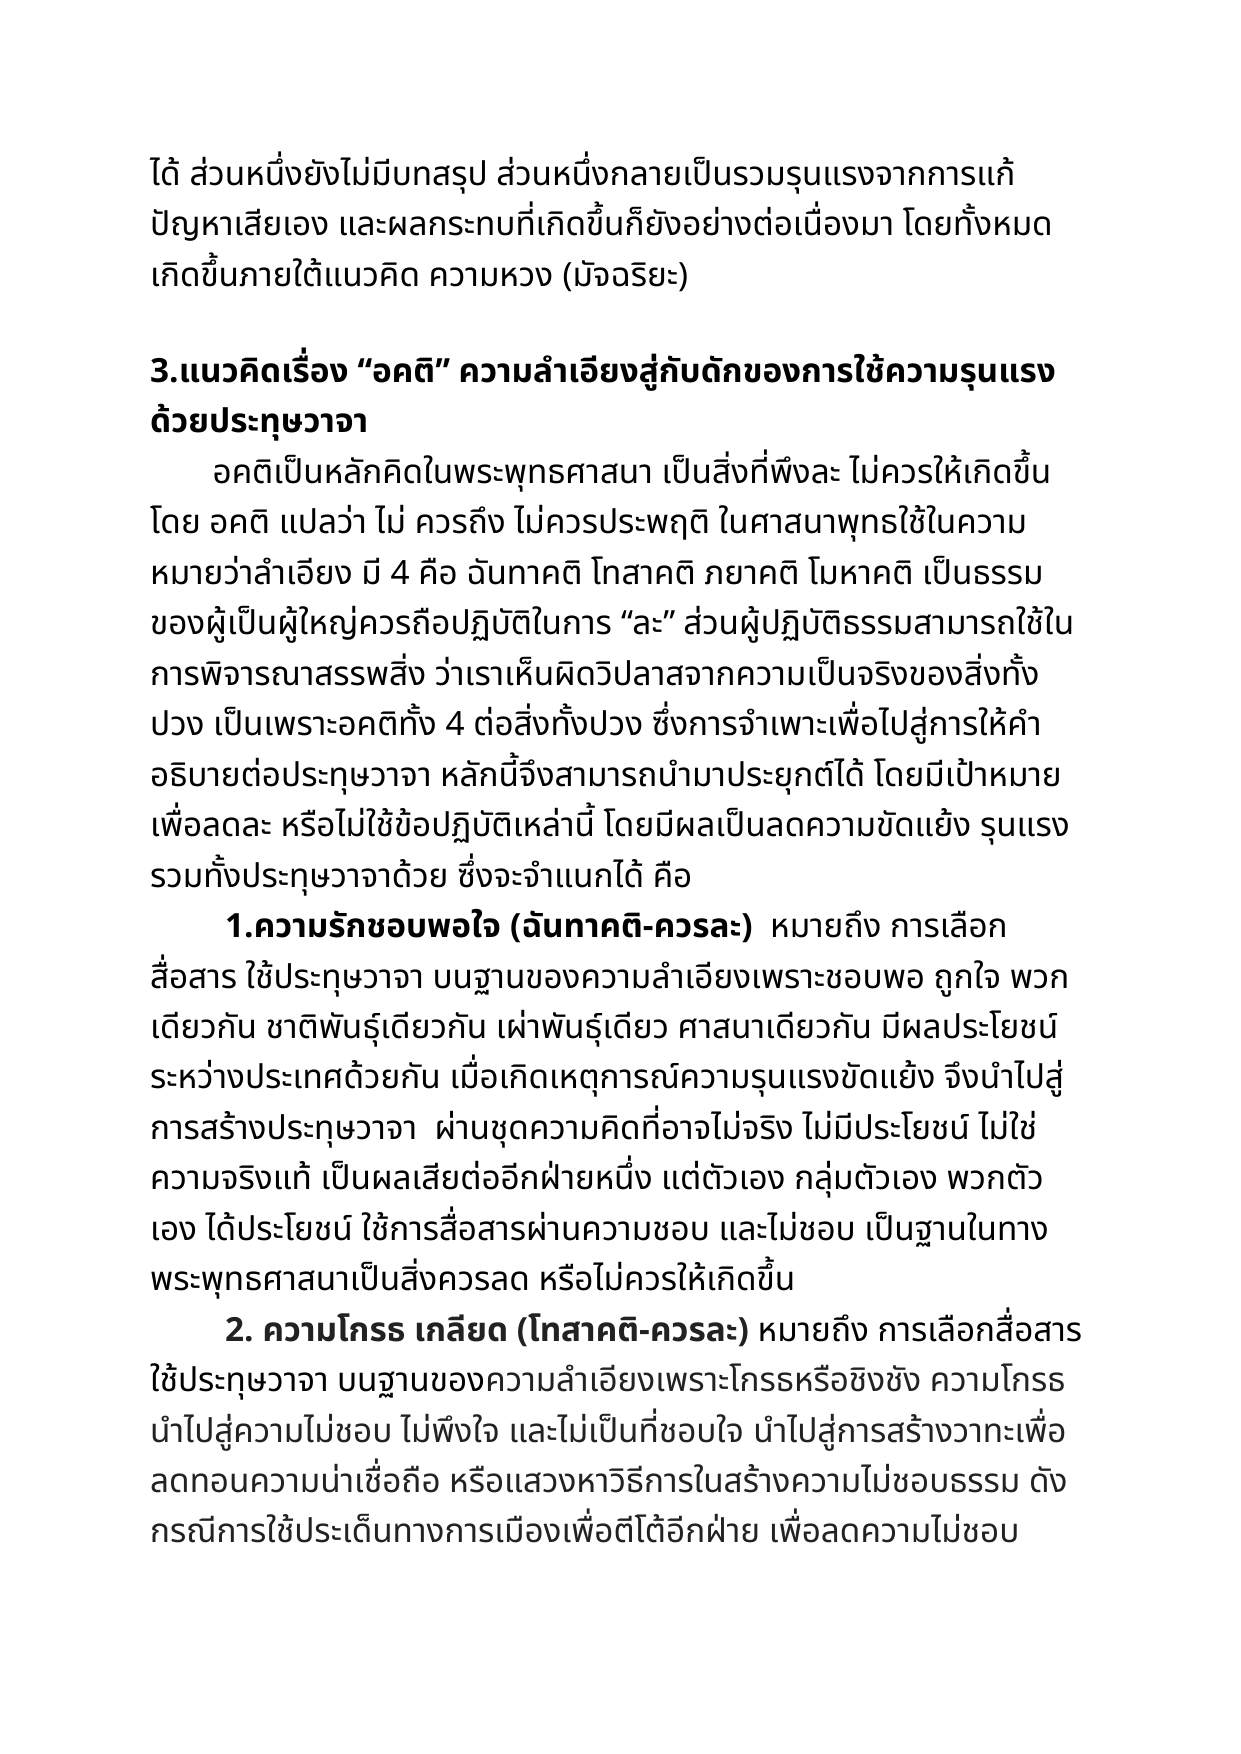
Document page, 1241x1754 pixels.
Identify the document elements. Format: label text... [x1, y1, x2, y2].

text 3.แนวคิดเรื่อง “อคติ” ความลำเอียงสู่กับดักของการใช้ความรุนแรงด้วยประทุษวาจา [150, 347, 1090, 448]
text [150, 150, 1090, 301]
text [150, 1306, 1090, 1558]
text อคติเป็นหลักคิดในพระพุทธศาสนา เป็นสิ่งที่พึงละ ไม่ควรให้เกิดขึ้น โดย อคติ แปลว่า ไม่ ควรถึง ไม่ควรประพฤติ ในศาสนาพุทธใช้ในความหมายว่าลำเอียง มี 4 คือ ฉันทาคติ โทสาคติ ภยาคติ โมหาคติ เป็นธรรมของผู้เป็นผู้ใหญ่ควรถือปฏิบัติในการ “ละ” ส่วนผู้ปฏิบัติธรรมสามารถใช้ในการพิจารณาสรรพสิ่ง ว่าเราเห็นผิดวิปลาสจากความเป็นจริงของสิ่งทั้งปวง เป็นเพราะอคติทั้ง 4 ต่อสิ่งทั้งปวง ซึ่งการจำเพาะเพื่อไปสู่การให้คำอธิบายต่อประทุษวาจา หลักนี้จึงสามารถนำมาประยุกต์ได้ โดยมีเป้าหมายเพื่อลดละ หรือไม่ใช้ข้อปฏิบัติเหล่านี้ โดยมีผลเป็นลดความขัดแย้ง รุนแรง รวมทั้งประทุษวาจาด้วย ซึ่งจะจำแนกได้ คือ [150, 448, 1090, 902]
text 1.ความรักชอบพอใจ (ฉันทาคติ-ควรละ) หมายถึง การเลือกสื่อสาร ใช้ประทุษวาจา บนฐานของความลำเอียงเพราะชอบพอ ถูกใจ พวกเดียวกัน ชาติพันธุ์เดียวกัน เผ่าพันธุ์เดียว ศาสนาเดียวกัน มีผลประโยชน์ระหว่างประเทศด้วยกัน เมื่อเกิดเหตุการณ์ความรุนแรงขัดแย้ง จึงนำไปสู่การสร้างประทุษวาจา ผ่านชุดความคิดที่อาจไม่จริง ไม่มีประโยชน์ ไม่ใช่ความจริงแท้ เป็นผลเสียต่ออีกฝ่ายหนึ่ง แต่ตัวเอง กลุ่มตัวเอง พวกตัวเอง ได้ประโยชน์ ใช้การสื่อสารผ่านความชอบ และไม่ชอบ เป็นฐานในทางพระพุทธศาสนาเป็นสิ่งควรลด หรือไม่ควรให้เกิดขึ้น [150, 902, 1090, 1306]
